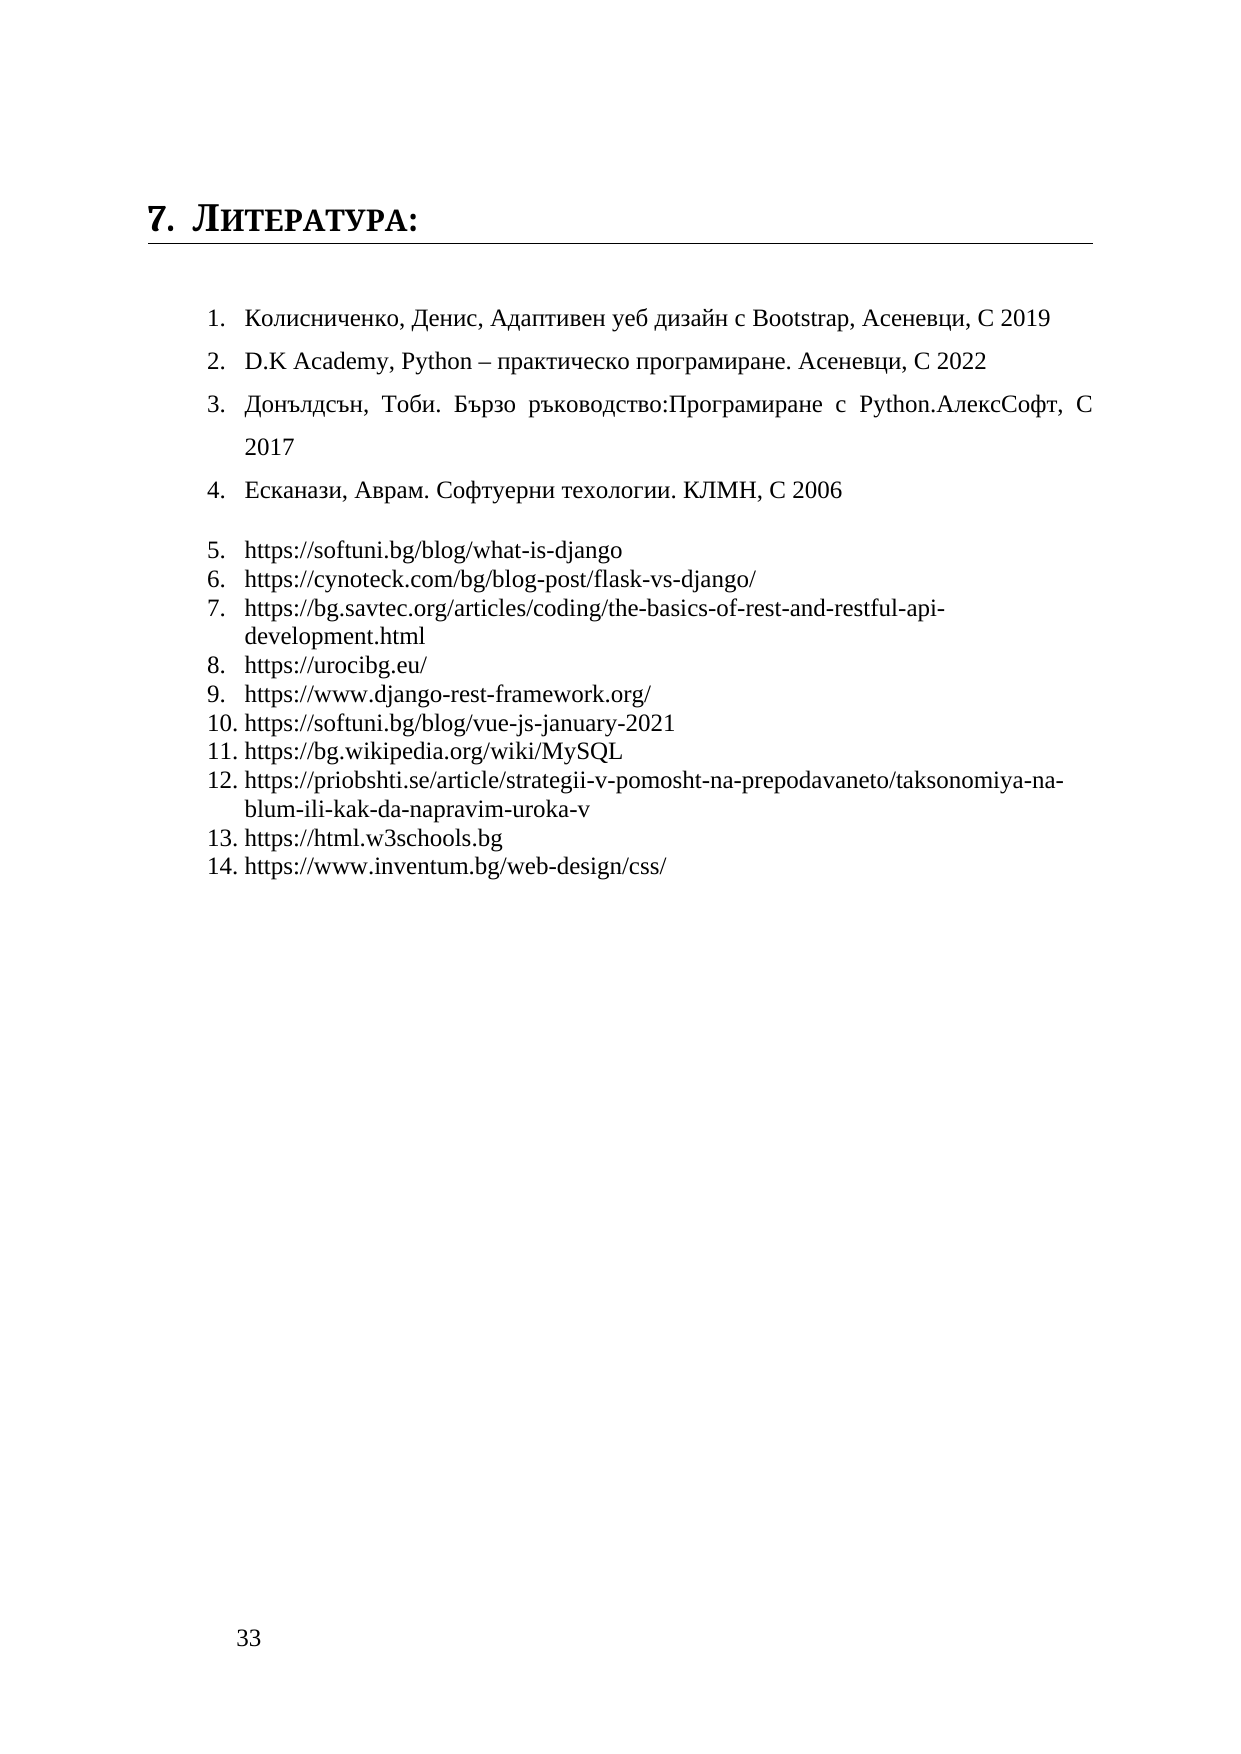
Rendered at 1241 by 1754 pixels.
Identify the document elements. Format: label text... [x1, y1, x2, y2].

list https://bg.wikipedia.org/wiki/MySQL [207, 736, 1093, 765]
list Колисниченко, Денис, Адаптивен уеб дизайн с Bootstrap, Асеневци, С 2019 [207, 303, 1093, 332]
list https://www.inventum.bg/web-design/css/ [207, 851, 1093, 880]
list D.K Academy, Python – практическо програмиране. Асеневци, С 2022 [207, 346, 1093, 375]
list https://www.django-rest-framework.org/ [207, 679, 1093, 708]
list https://bg.savtec.org/articles/coding/the-basics-of-rest-and-restful-api-development.html [207, 593, 1093, 650]
list https://softuni.bg/blog/what-is-django [207, 535, 1093, 564]
list https://priobshti.se/article/strategii-v-pomosht-na-prepodavaneto/taksonomiya-na-blum-ili-kak-da-napravim-uroka-v [207, 765, 1093, 823]
list https://urocibg.eu/ [207, 650, 1093, 679]
list https://cynoteck.com/bg/blog-post/flask-vs-django/ [207, 564, 1093, 593]
list https://softuni.bg/blog/vue-js-january-2021 [207, 708, 1093, 736]
list Есканази, Аврам. Софтуерни техологии. КЛМН, С 2006 [207, 475, 1093, 504]
list https://html.w3schools.bg [207, 823, 1093, 851]
list Донълдсън, Тоби. Бързо ръководство:Програмиране с Python.АлексСофт, С 2017 [207, 389, 1093, 461]
subtitle Литература: [148, 198, 1093, 243]
